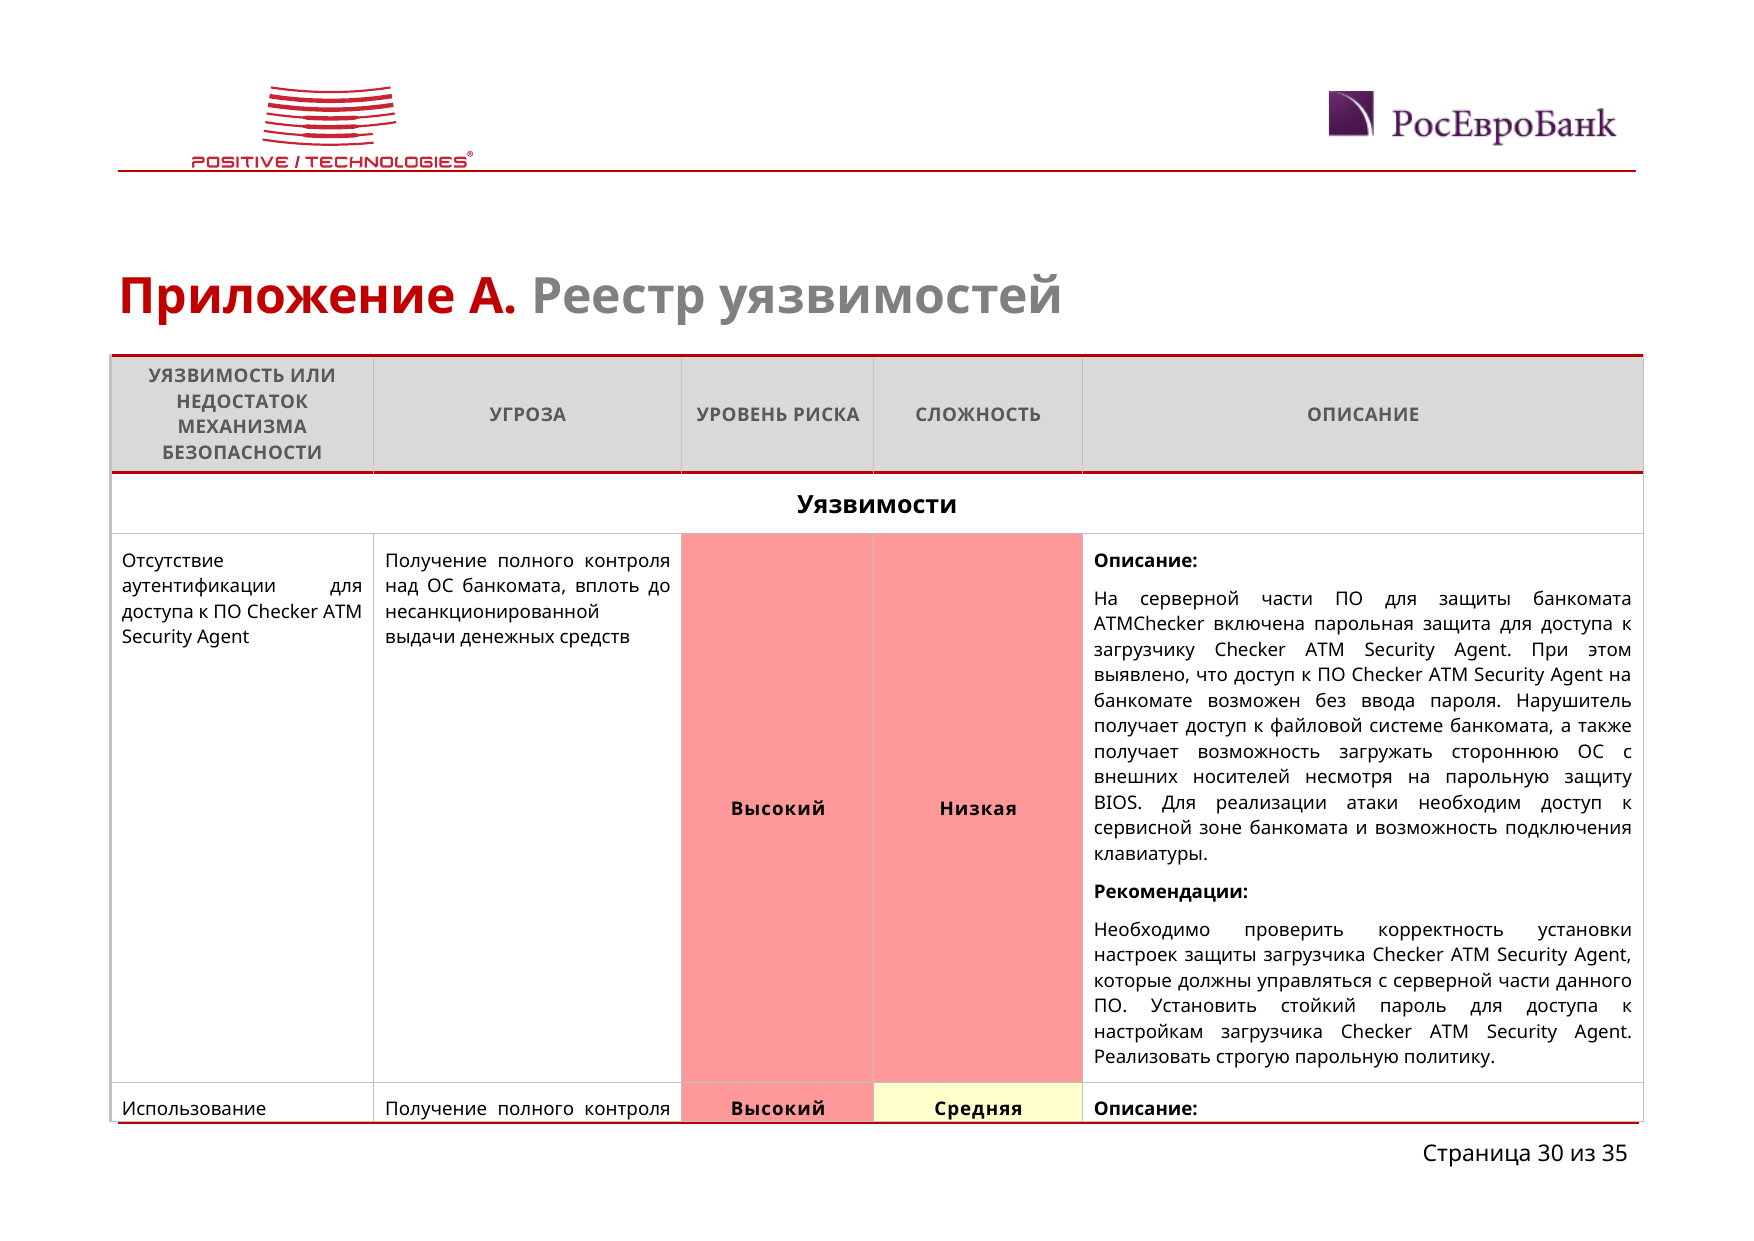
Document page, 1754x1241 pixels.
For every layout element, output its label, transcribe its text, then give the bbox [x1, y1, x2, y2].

table_header Угроза [374, 357, 681, 471]
table_cell Уязвимости [112, 474, 1643, 533]
table_cell Высокий [682, 534, 873, 1082]
table_header Уязвимость или недостаток механизма безопасности [112, 357, 373, 471]
table_cell Средняя (для эксплуатации уязвимости необходим доступ к сети, к которой подключен банкомат, либо локальный доступ к ОС) [874, 1083, 1082, 1121]
table_cell Высокий [682, 1083, 873, 1121]
table_cell Получение полного контроля над ОС банкомата, вплоть до несанкционированной выдачи денежных средств [374, 1083, 681, 1121]
table_cell Использование устаревших версий прикладного ПО и ОС [112, 1083, 373, 1121]
table_header Описание [1083, 357, 1643, 471]
subtitle Приложение А. Реестр уязвимостей [118, 260, 1636, 328]
table_header Уровень риска [682, 357, 873, 471]
table_cell Низкая [874, 534, 1082, 1082]
picture [1328, 91, 1617, 168]
table_cell Получение полного контроля над ОС банкомата, вплоть до несанкционированной выдачи денежных средств [374, 534, 681, 1082]
table_cell Отсутствие аутентификации для доступа к ПО Checker ATM Security Agent [112, 534, 373, 1082]
table_cell Описание: На серверной части ПО для защиты банкомата ATMChecker включена парольная защита для доступа к загрузчику Checker ATM Security Agent. При этом выявлено, что доступ к ПО Checker ATM Security Agent на банкомате возможен без ввода пароля. Нарушитель получает доступ к файловой системе банкомата, а также получает возможность загружать стороннюю ОС с внешних носителей несмотря на парольную защиту BIOS. Для реализации атаки необходим доступ к сервисной зоне банкомата и возможность подключения клавиатуры. Рекомендации: Необходимо проверить корректность установки настроек защиты загрузчика Checker ATM Security Agent, которые должны управляться с серверной части данного ПО. Установить стойкий пароль для доступа к настройкам загрузчика Checker ATM Security Agent. Реализовать строгую парольную политику. [1083, 534, 1643, 1082]
table_header Сложность [874, 357, 1082, 471]
